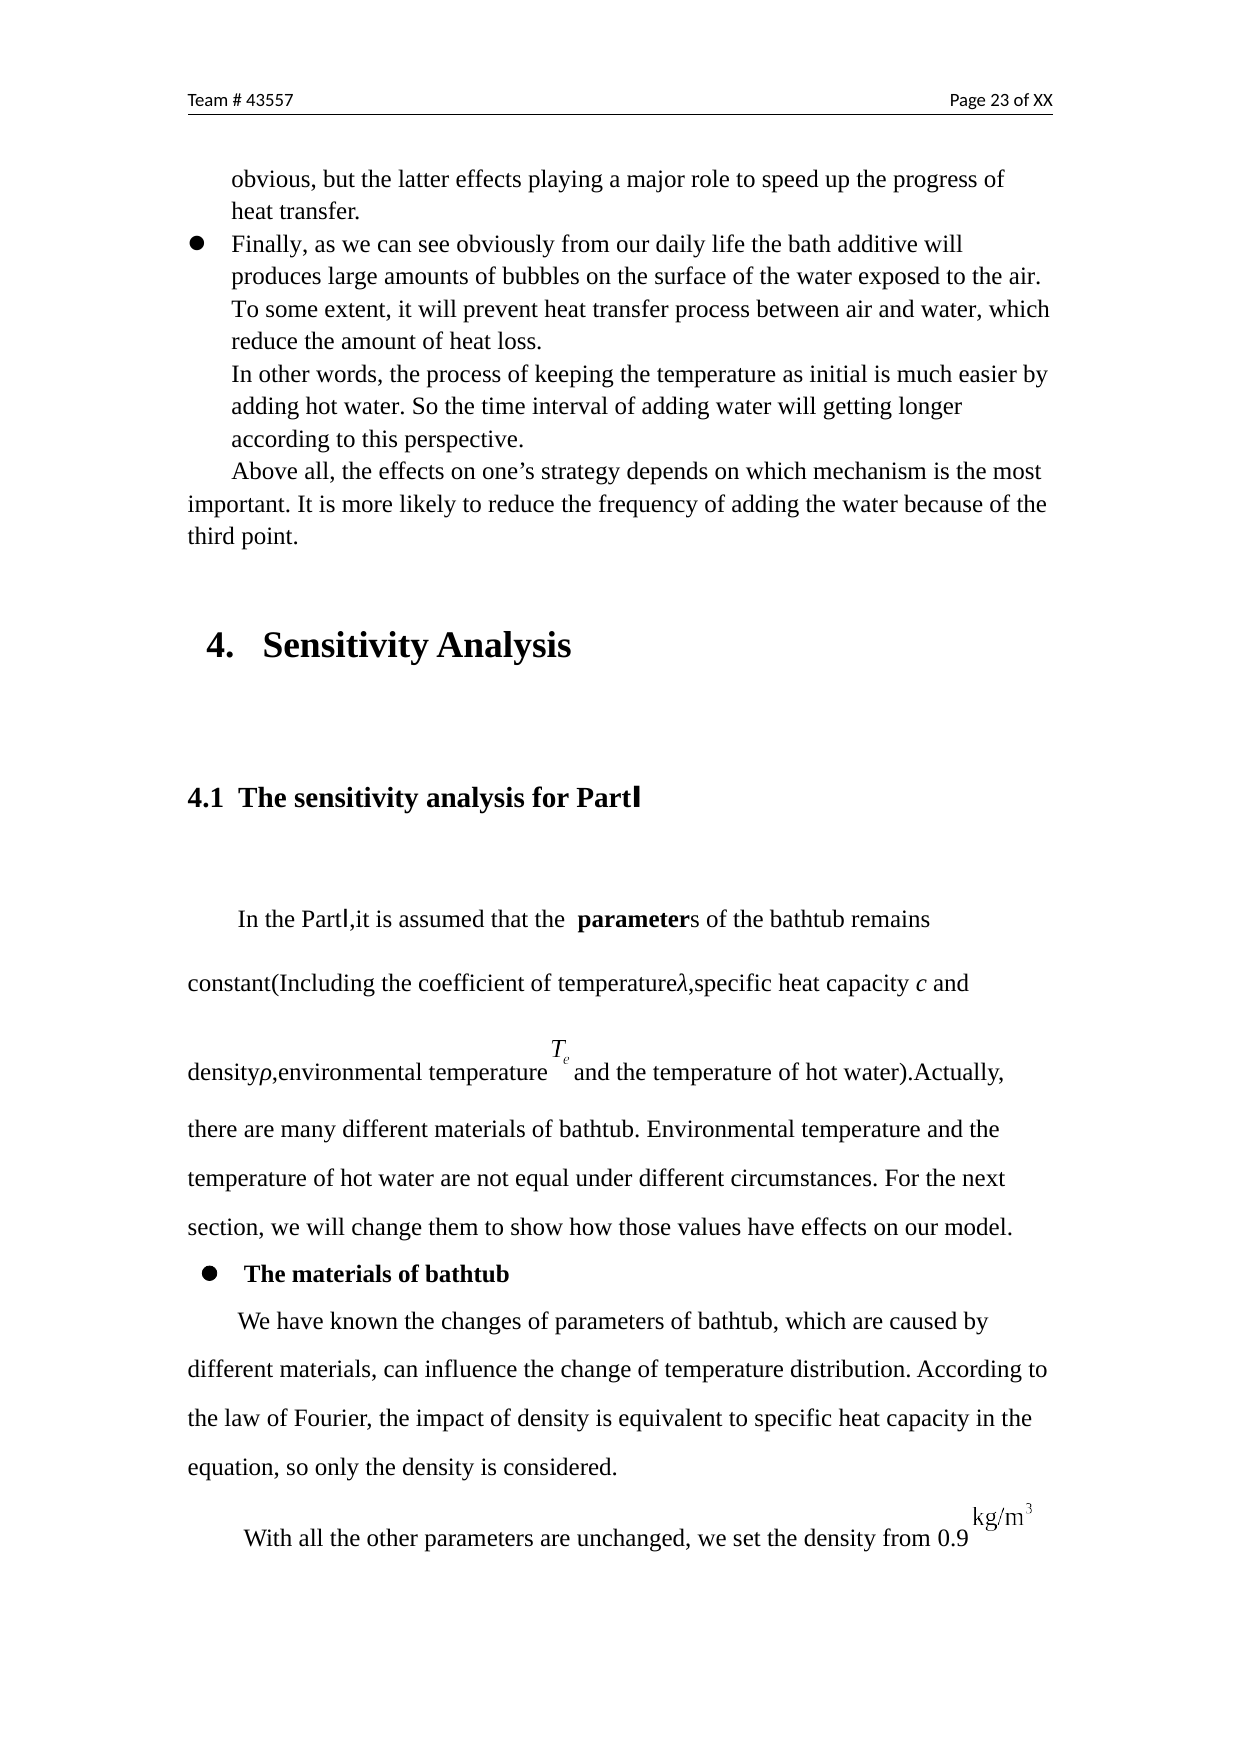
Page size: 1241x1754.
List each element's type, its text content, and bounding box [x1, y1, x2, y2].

subtitle 4.1 The sensitivity analysis for PartⅠ [187, 764, 1053, 829]
list Finally, as we can see obviously from our daily life the bath additive will produces large amounts of bubbles on the surface of the water exposed to the air. To some extent, it will prevent heat transfer process between air and water, which reduce the amount of heat loss. [187, 227, 1053, 357]
list In other words, the process of keeping the temperature as initial is much easier by adding hot water. So the time interval of adding water will getting longer according to this perspective. [231, 357, 1053, 454]
list The materials of bathtub [200, 1257, 1053, 1289]
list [187, 162, 1053, 227]
text Above all, the effects on one’s strategy depends on which mechanism is the most important. It is more likely to reduce the frequency of adding the water because of the third point. [187, 454, 1053, 552]
subtitle Sensitivity Analysis [206, 611, 1053, 676]
text We have known the changes of parameters of bathtub, which are caused by different materials, can influence the change of temperature distribution. According to the law of Fourier, the impact of density is equivalent to specific heat capacity in the equation, so only the density is considered. [187, 1304, 1053, 1483]
text In the PartⅠ,it is assumed that the parameters of the bathtub remains constant(Including the coefficient of temperatureλ,specific heat capacity c and densityρ,environmental temperatureand the temperature of hot water).Actually, there are many different materials of bathtub. Environmental temperature and the temperature of hot water are not equal under different circumstances. For the next section, we will change them to show how those values have effects on our model. [187, 885, 1053, 1243]
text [187, 1497, 1053, 1562]
